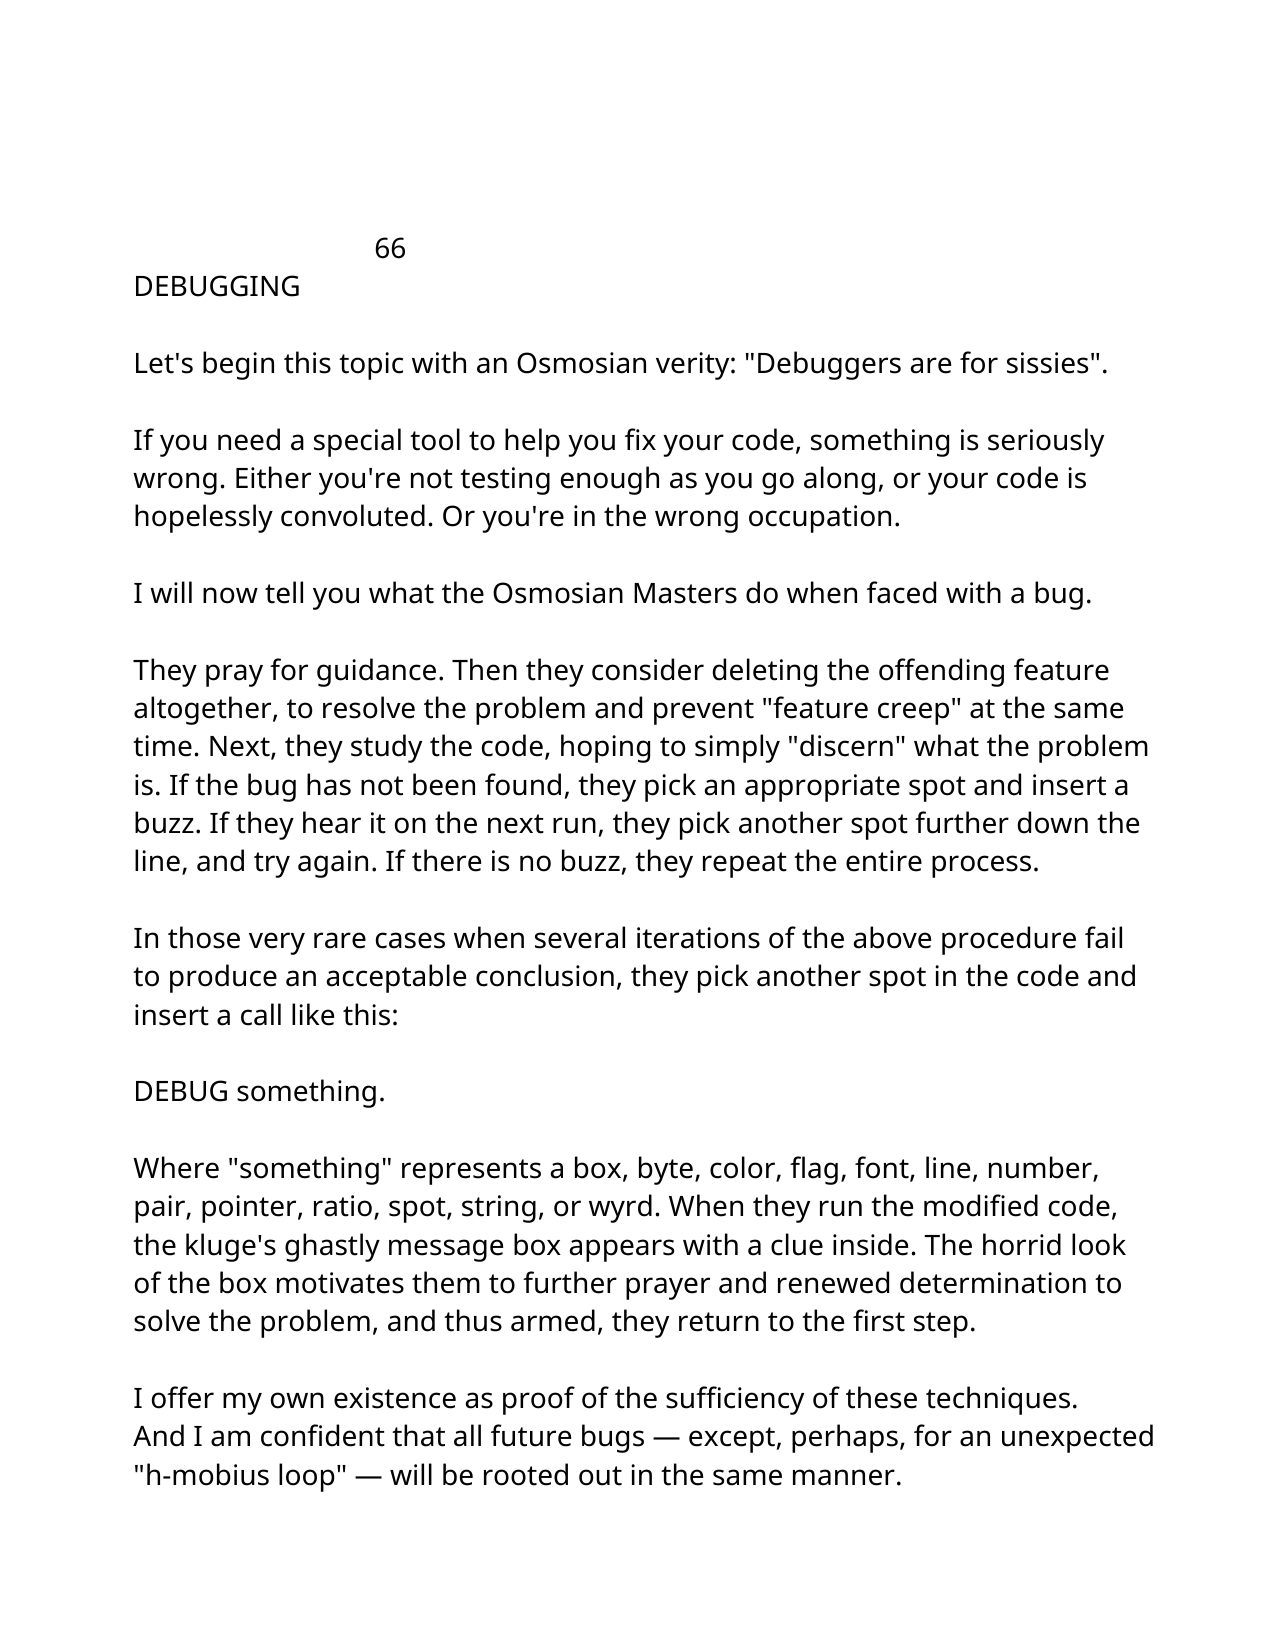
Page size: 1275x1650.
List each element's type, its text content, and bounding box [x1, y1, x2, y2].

text solve the problem, and thus armed, they return to the first step. [75, 1302, 1200, 1340]
text is. If the bug has not been found, they pick an appropriate spot and insert a [75, 765, 1200, 803]
text wrong. Either you're not testing enough as you go along, or your code is [75, 458, 1200, 497]
text 66 [75, 228, 1200, 267]
text In those very rare cases when several iterations of the above procedure fail [75, 918, 1200, 957]
text to produce an acceptable conclusion, they pick another spot in the code and [75, 957, 1200, 995]
text line, and try again. If there is no buzz, they repeat the entire process. [75, 842, 1200, 880]
text time. Next, they study the code, hoping to simply "discern" what the problem [75, 727, 1200, 765]
text Where "something" represents a box, byte, color, flag, font, line, number, [75, 1148, 1200, 1187]
text buzz. If they hear it on the next run, they pick another spot further down the [75, 803, 1200, 842]
text DEBUGGING [75, 267, 1200, 305]
text hopelessly convoluted. Or you're in the wrong occupation. [75, 497, 1200, 535]
text And I am confident that all future bugs — except, perhaps, for an unexpected [75, 1417, 1200, 1455]
text altogether, to resolve the problem and prevent "feature creep" at the same [75, 688, 1200, 727]
text I offer my own existence as proof of the sufficiency of these techniques. [75, 1378, 1200, 1417]
text the kluge's ghastly message box appears with a clue inside. The horrid look [75, 1225, 1200, 1263]
text If you need a special tool to help you fix your code, something is seriously [75, 420, 1200, 458]
text pair, pointer, ratio, spot, string, or wyrd. When they run the modified code, [75, 1187, 1200, 1225]
text DEBUG something. [75, 1072, 1200, 1110]
text "h-mobius loop" — will be rooted out in the same manner. [75, 1455, 1200, 1493]
text insert a call like this: [75, 995, 1200, 1033]
text Let's begin this topic with an Osmosian verity: "Debuggers are for sissies". [75, 343, 1200, 382]
text I will now tell you what the Osmosian Masters do when faced with a bug. [75, 573, 1200, 612]
text They pray for guidance. Then they consider deleting the offending feature [75, 650, 1200, 688]
text of the box motivates them to further prayer and renewed determination to [75, 1263, 1200, 1302]
